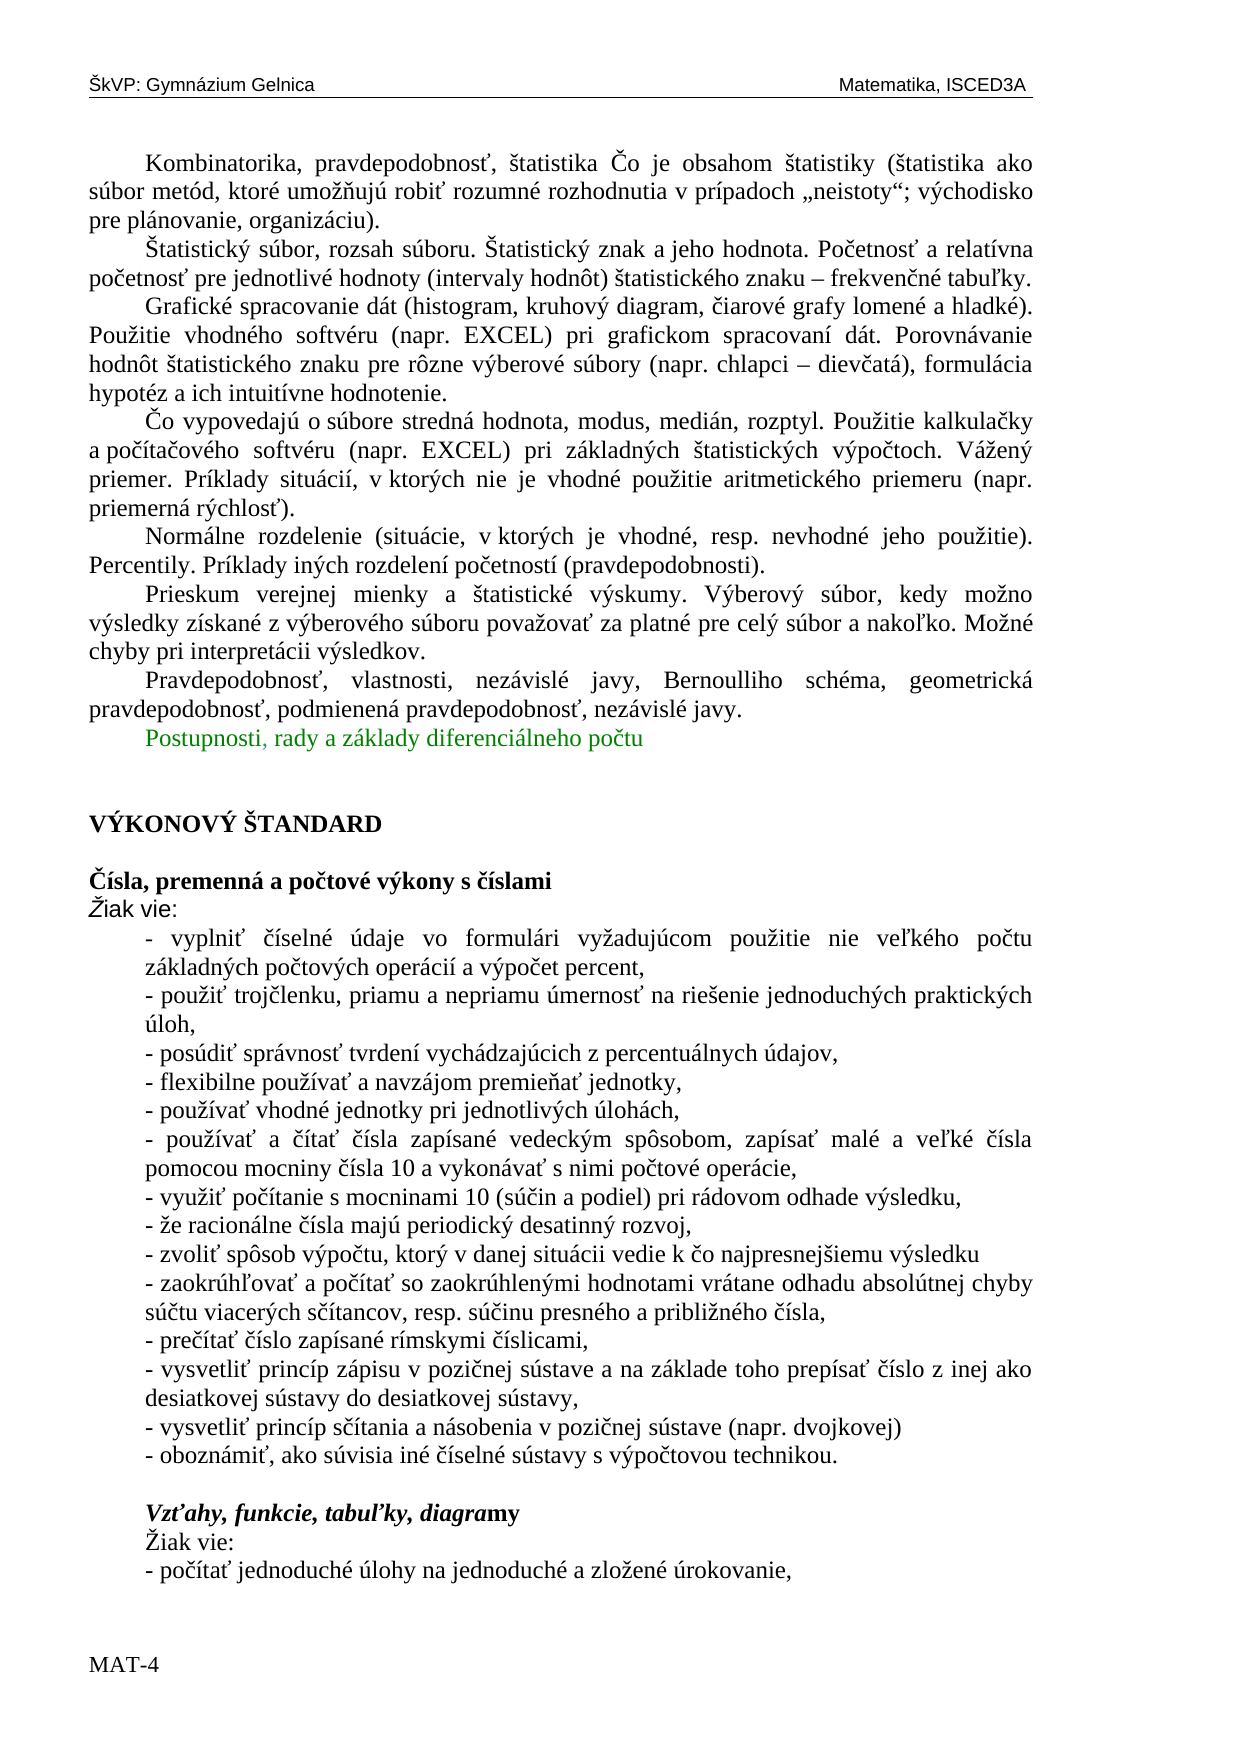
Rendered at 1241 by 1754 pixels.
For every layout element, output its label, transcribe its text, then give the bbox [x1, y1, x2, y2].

text Vzťahy, funkcie, tabuľky, diagramy [89, 1498, 1033, 1527]
text - vyplniť číselné údaje vo formulári vyžadujúcom použitie nie veľkého počtu základných počtových operácií a výpočet percent, [145, 923, 1033, 980]
subtitle Štatistický súbor, roah súboru. Štatistický znak a jeho hodnota. Početnosť a relatívna početnosť pre jednotlivé hodnoty (intervaly hodnôt) štatistického znaku – frekvenčné tabuľky. [89, 234, 1033, 291]
text - prečítať číslo zapísané rímskymi číslicami, [89, 1325, 1033, 1354]
text Postupnosti, rady a základy diferenciálneho počtu [89, 723, 1033, 751]
text VÝKONOVÝ ŠTANDARD [89, 809, 1033, 838]
text - oboznámiť, ako súvisia iné číselné sústavy s výpočtovou technikou. [89, 1440, 1033, 1469]
text - že racionálne čísla majú periodický desatinný rozvoj, [89, 1210, 1033, 1239]
text - flexibilne používať a navzájom premieňať jednotky, [89, 1067, 1033, 1095]
text Prieskum verejnej mienky a štatistické výskumy. Výberový súbor, kedy možno výsledky získané z výberového súboru považovať za platné pre celý súbor a nakoľko. Možné chyby pri interpretácii výsledkov. [89, 579, 1033, 665]
subtitle Kombinatorika, pravdepodobnosť, štatistika Čo je obsahom štatistiky (štatistika ako súbor metód, ktoré umožňujú robiť rozumné rozhodnutia v prípadoch „neistoty“; východisko pre plánovanie, organizáciu). [89, 148, 1033, 234]
text Žiak vie: [89, 895, 1033, 923]
text - počítať jednoduché úlohy na jednoduché a zložené úrokovanie, [89, 1555, 1033, 1584]
text - zaokrúhľovať a počítať so zaokrúhlenými hodnotami vrátane odhadu absolútnej chyby súčtu viacerých sčítancov, resp. súčinu presného a približného čísla, [145, 1268, 1033, 1325]
text - využiť počítanie s mocninami 10 (súčin a podiel) pri rádovom odhade výsledku, [89, 1182, 1033, 1210]
text - zvoliť spôsob výpočtu, ktorý v danej situácii vedie k čo najpresnejšiemu výsledku [89, 1239, 1033, 1268]
text - používať a čítať čísla zapísané vedeckým spôsobom, zapísať malé a veľké čísla pomocou mocniny čísla vykonávať s nimi počtové operácie, [145, 1124, 1033, 1182]
text Normálne rozdelenie (situácie, v ktorých je vhodné, resp. nevhodné jeho použitie). Percentily. Príklady iných rozdelení početností (pravdepodobnosti). [89, 521, 1033, 579]
text - posúdiť správnosť tvrdení vychádzajúcich z percentuálnych údajov, [89, 1038, 1033, 1067]
subtitle Čo vypovedajú o súbore stredná hodnota, modus, medián, rozptyl. Použitie kalkulačky a počítačového softvéru (napr. EXCEL) pri základných štatistických výpočtoch. Vážený priemer. Príklady situácií, v ktorých nie je vhodné použitie aritmetického priemeru (napr. priemerná rýchlosť). [89, 406, 1033, 521]
text - vysvetliť princíp zápisu v pozičnej sústave a na základe toho prepísať číslo z inej ako desiatkovej sústavy do desiatkovej sústavy, [145, 1354, 1033, 1412]
text Pravdepodobnosť, vlastnosti, nezávislé javy, Bernoulliho schéma, geometrická pravdepodobnosť, podmienená pravdepodobnosť, nezávislé javy. [89, 665, 1033, 723]
text - používať vhodné jednotky pri jednotlivých úlohách, [89, 1095, 1033, 1124]
subtitle Grafické spracovanie dát (histogram, kruhový diagram, čiarové grafy lomené a hladké). Použitie vhodného softvéru (napr. EXCEL) pri grafickom spracovaní dát. Porovnávanie hodnôt štatistického znaku pre rôzne výberové súbory (napr. chlapci – dievčatá), formulácia hypotéz a ich intuitívne hodnotenie. [89, 291, 1033, 406]
text - vysvetliť princíp sčítania a násobenia v pozičnej sústave (napr. dvojkovej) [89, 1412, 1033, 1440]
text Čísla, premenná a počtové výkony s číslami [89, 866, 1033, 895]
text - použiť trojčlenku, priamu a nepriamu úmernosť na riešenie jednoduchých praktických úloh, [145, 980, 1033, 1038]
text Žiak vie: [89, 1527, 1033, 1555]
